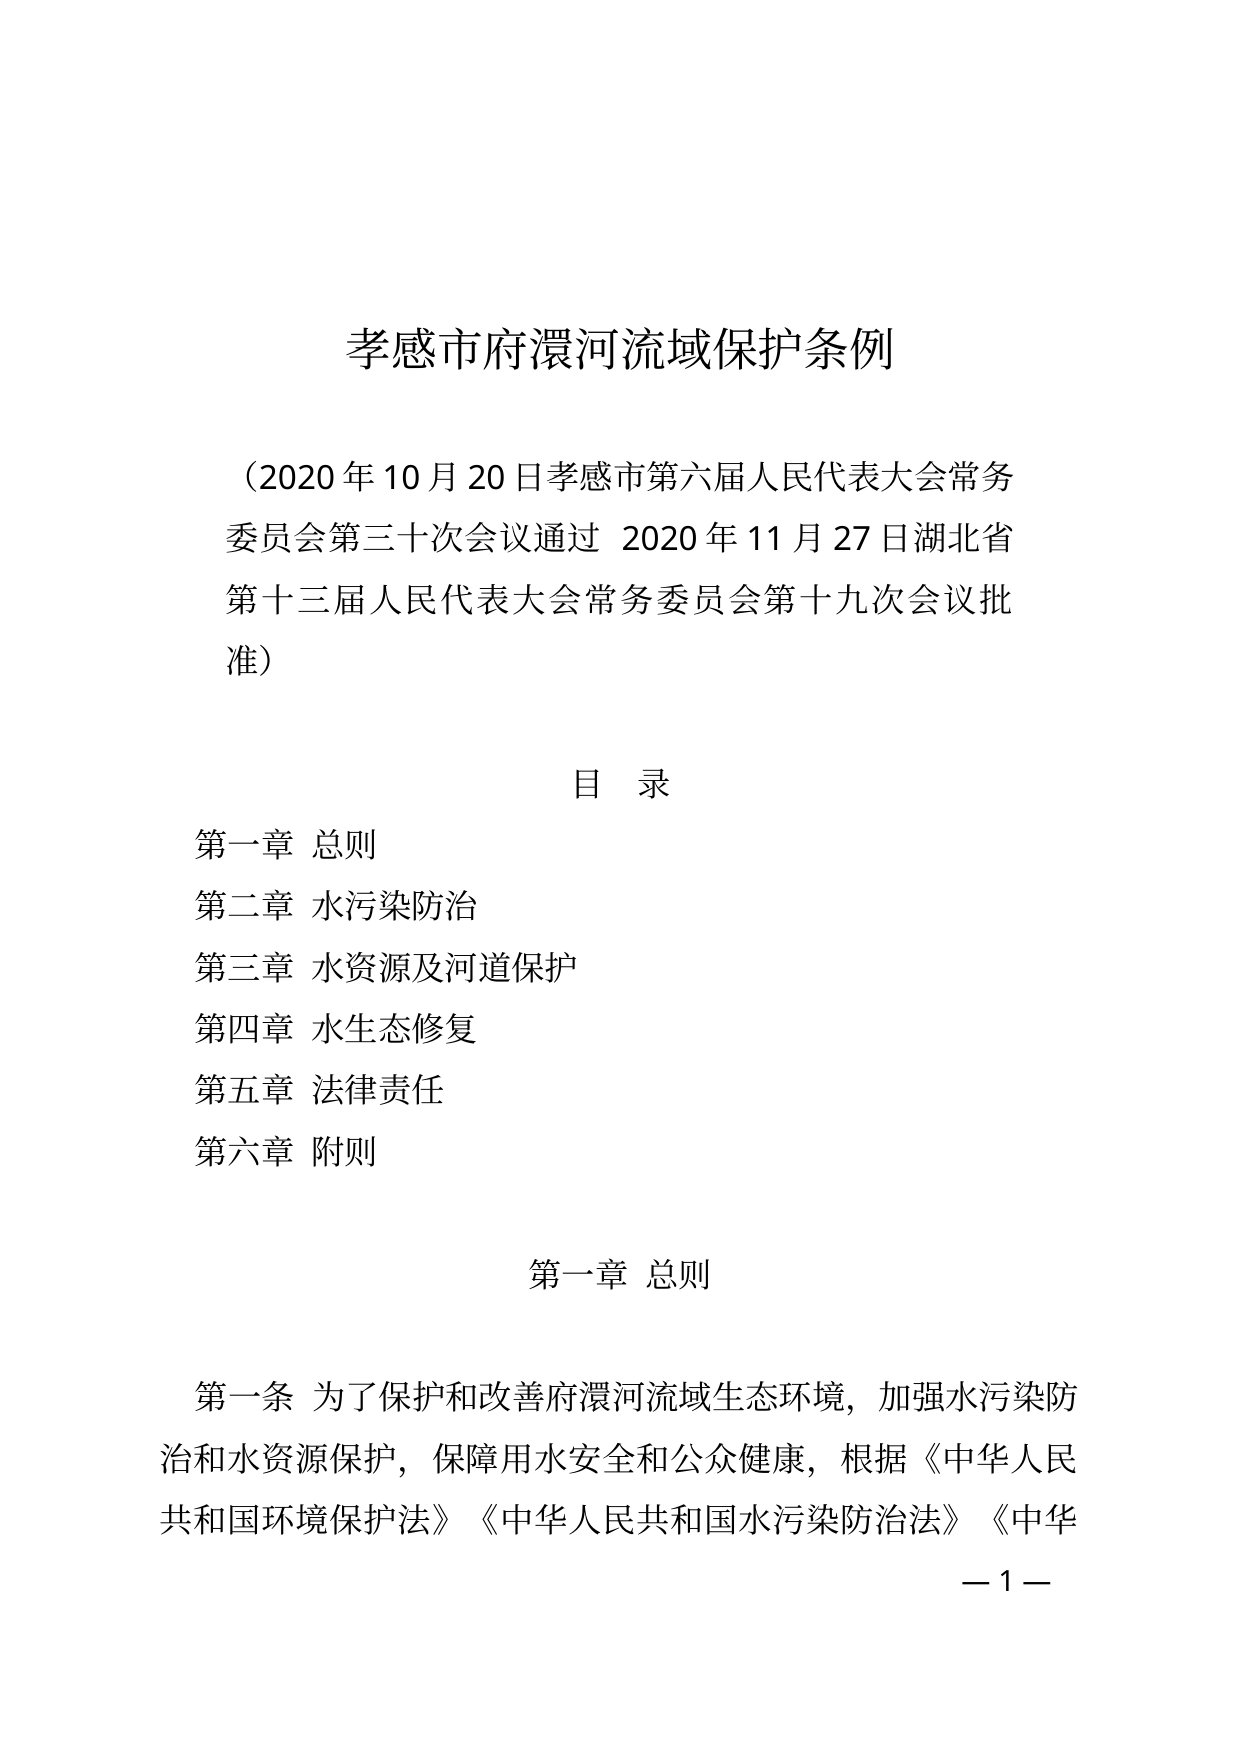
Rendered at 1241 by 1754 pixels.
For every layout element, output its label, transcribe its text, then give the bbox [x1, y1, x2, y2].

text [159, 1361, 1081, 1545]
text 目 录 [159, 747, 1081, 808]
text 孝感市府澴河流域保护条例 [159, 318, 1081, 379]
text 第二章 水污染防治 [159, 870, 1081, 931]
text 第三章 水资源及河道保护 [159, 931, 1081, 992]
text 第六章 附则 [159, 1115, 1081, 1177]
text 第四章 水生态修复 [159, 992, 1081, 1054]
text 第一章 总则 [159, 1238, 1081, 1299]
text （2020年10月20日孝感市第六届人民代表大会常务委员会第三十次会议通过 2020年11月27日湖北省第十三届人民代表大会常务委员会第十九次会议批准） [225, 440, 1015, 686]
text 第一章 总则 [159, 808, 1081, 870]
text 第五章 法律责任 [159, 1054, 1081, 1115]
